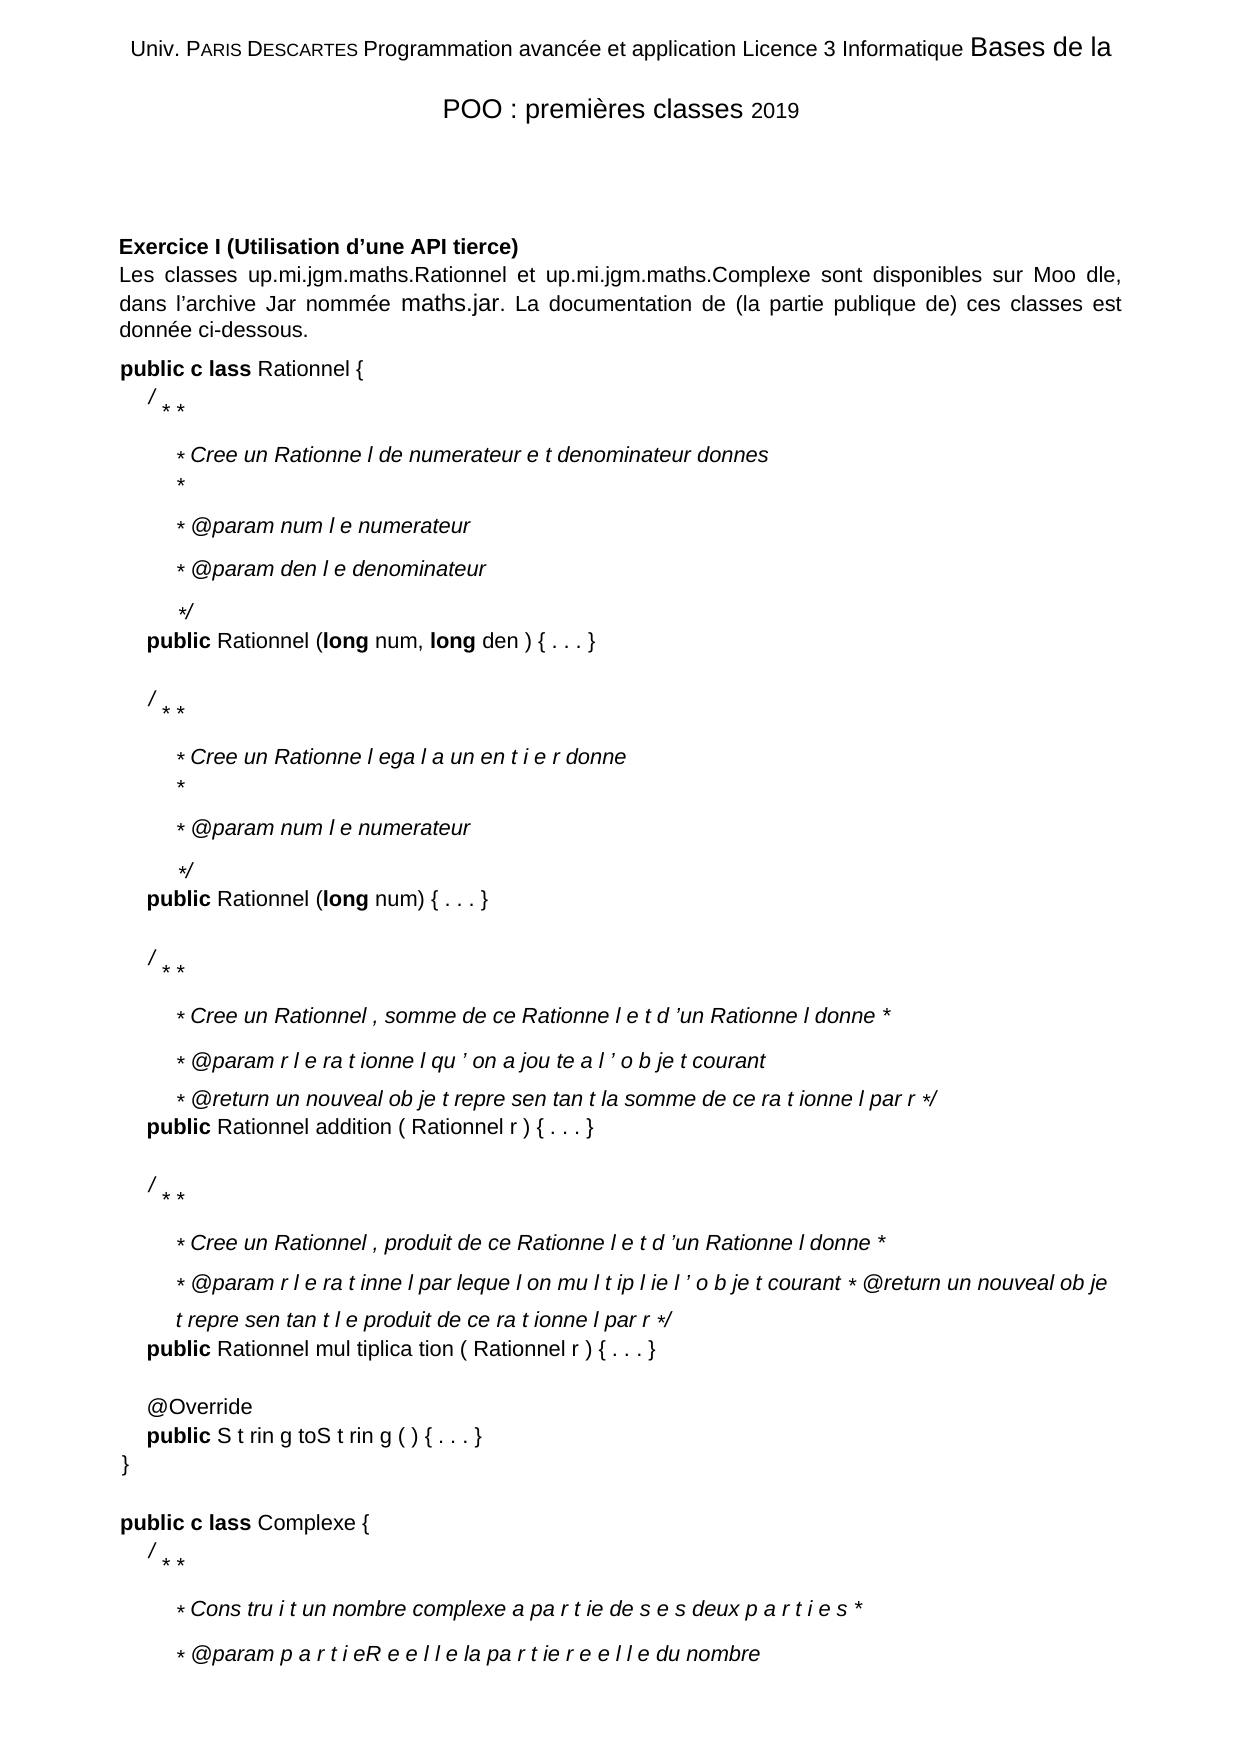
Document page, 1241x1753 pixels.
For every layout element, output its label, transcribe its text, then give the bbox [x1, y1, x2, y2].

text * Cree un Rationnel , somme de ce Rationne l e t d ’un Rationne l donne * [176, 988, 1040, 1031]
text public S t rin g toS t rin g ( ) { . . . } [146, 1423, 1130, 1448]
text Univ. PARIS DESCARTES Programmation avancée et application Licence 3 Informatique Bases de la POO : premières classes 2019 [119, 31, 1123, 124]
text * Cons tru i t un nombre complexe a pa r t ie de s e s deux p a r t i e s * [176, 1582, 946, 1625]
text / * * [149, 384, 1130, 427]
text public c lass Rationnel { [120, 356, 1130, 381]
text public Rationnel (long num, long den ) { . . . } [146, 627, 1130, 653]
text * @return un nouveal ob je t repre sen tan t la somme de ce ra t ionne l par r */ [176, 1076, 1092, 1113]
text / * * [149, 686, 1130, 729]
text */ [177, 843, 1130, 886]
text @Override [146, 1394, 1130, 1419]
text * @param r l e ra t inne l par leque l on mu l t ip l ie l ’ o b je t courant * @return un nouveal ob je t repre sen tan t l e produit de ce ra t ionne l par r */ [176, 1260, 1118, 1335]
text * @param den l e denominateur [176, 541, 1130, 584]
text * Cree un Rationne l de numerateur e t denominateur donnes [176, 427, 1130, 471]
text * @param num l e numerateur [176, 498, 1130, 541]
text public Rationnel addition ( Rationnel r ) { . . . } [146, 1114, 1130, 1139]
text * Cree un Rationnel , produit de ce Rationne l e t d ’un Rationne l donne * [176, 1215, 1067, 1258]
text public Rationnel (long num) { . . . } [146, 886, 1130, 911]
text * [176, 775, 1130, 800]
text / * * [149, 945, 1130, 988]
text / * * [149, 1538, 1130, 1582]
text */ [177, 584, 1130, 627]
text } [122, 1451, 1130, 1476]
text * @param num l e numerateur [176, 800, 1130, 843]
text * [176, 473, 1130, 498]
text Exercice I (Utilisation d’une API tierce) [119, 234, 1130, 259]
text * @param p a r t i eR e e l l e la pa r t ie r e e l l e du nombre [176, 1626, 1130, 1669]
text public c lass Complexe { [120, 1510, 1130, 1535]
text public Rationnel mul tiplica tion ( Rationnel r ) { . . . } [146, 1336, 1130, 1361]
text / * * [149, 1172, 1130, 1215]
text * Cree un Rationne l ega l a un en t i e r donne [176, 729, 1130, 772]
text * @param r l e ra t ionne l qu ’ on a jou te a l ’ o b je t courant [176, 1033, 1130, 1076]
text Les classes up.mi.jgm.maths.Rationnel et up.mi.jgm.maths.Complexe sont disponibles sur Moo dle, dans l’archive Jar nommée maths.jar. La documentation de (la partie publique de) ces classes est donnée ci-dessous. [119, 262, 1123, 342]
